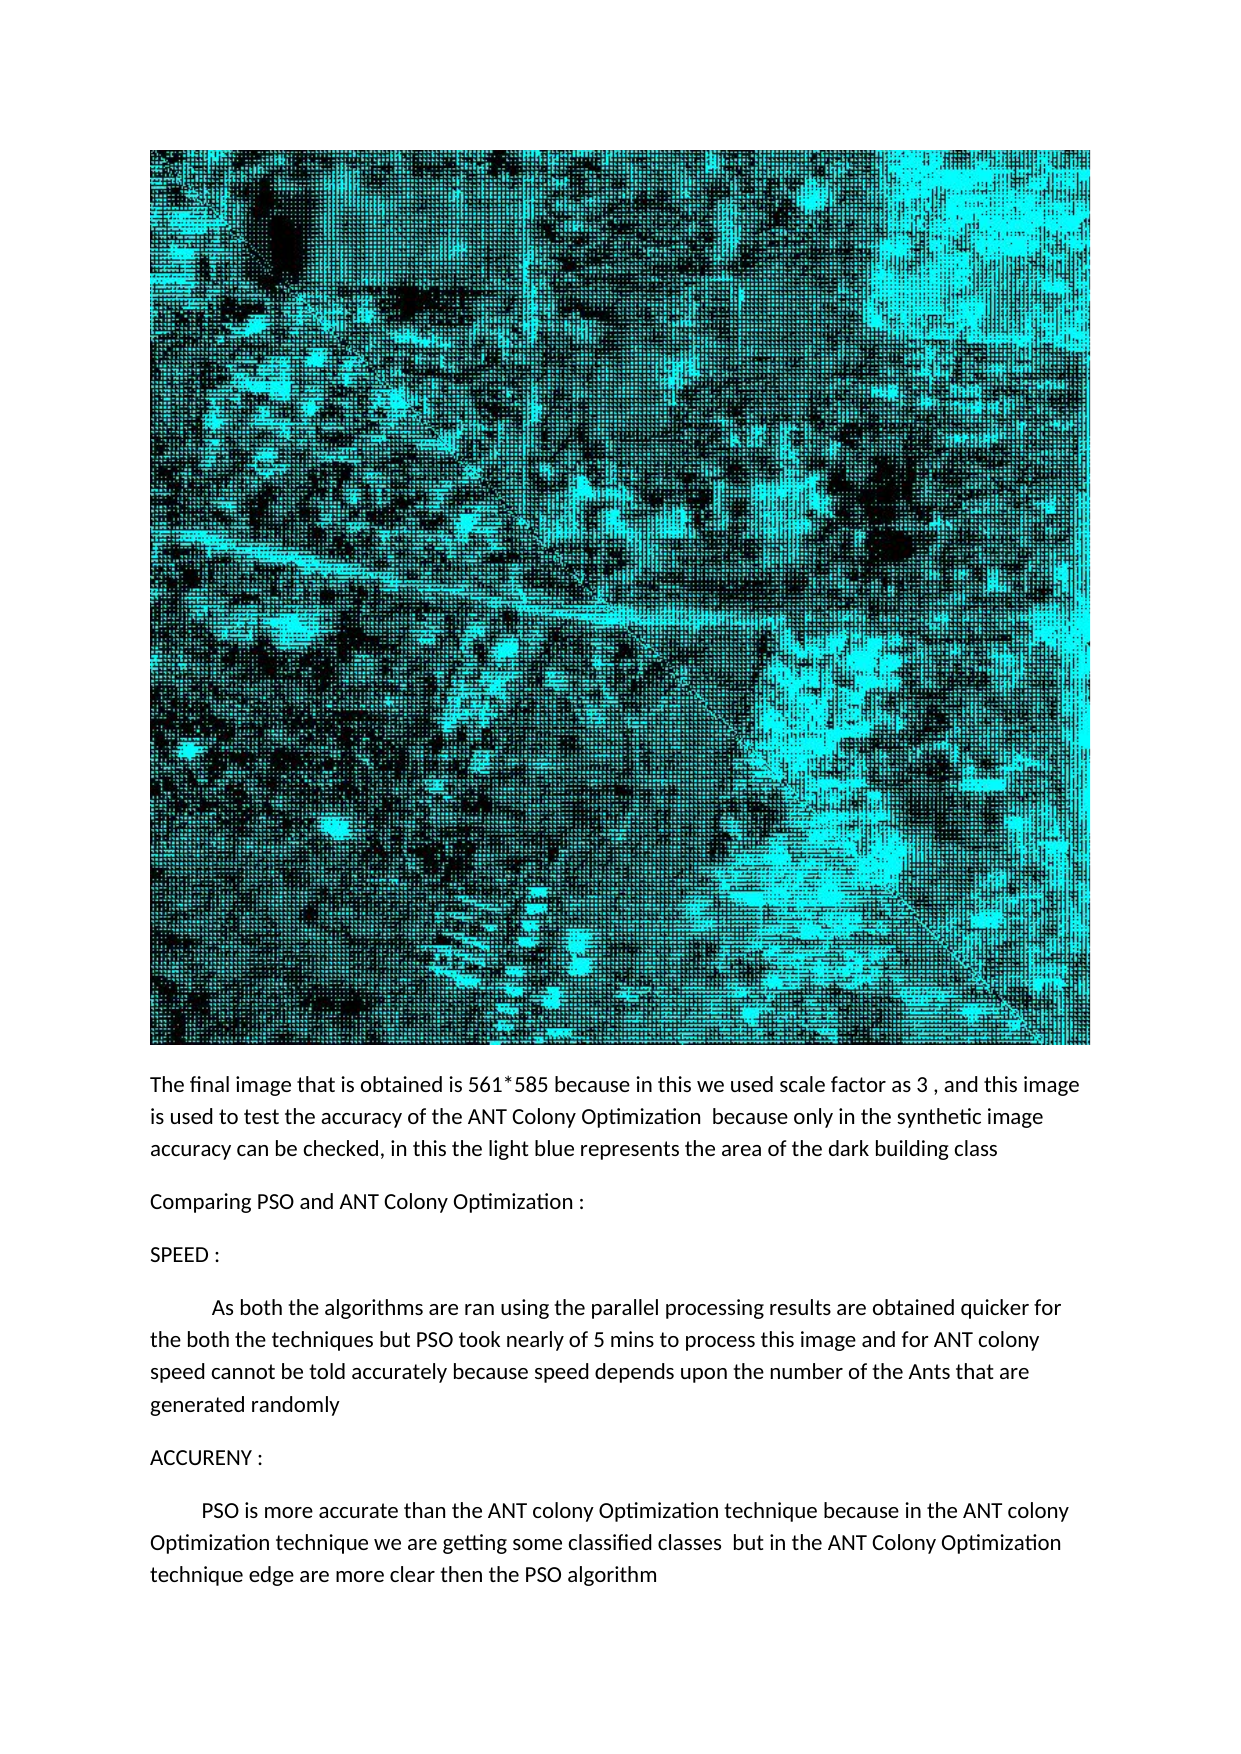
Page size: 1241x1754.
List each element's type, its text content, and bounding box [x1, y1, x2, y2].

text Comparing PSO and ANT Colony Optimization : [150, 1187, 1090, 1215]
text SPEED : [150, 1240, 1090, 1268]
text The final image that is obtained is 561*585 because in this we used scale factor as 3 , and this image is used to test the accuracy of the ANT Colony Optimization because only in the synthetic image accuracy can be checked, in this the light blue represents the area of the dark building class [150, 1070, 1090, 1162]
text ACCURENY : [150, 1443, 1090, 1471]
text As both the algorithms are ran using the parallel processing results are obtained quicker for the both the techniques but PSO took nearly of 5 mins to process this image and for ANT colony speed cannot be told accurately because speed depends upon the number of the Ants that are generated randomly [150, 1293, 1090, 1418]
picture [150, 150, 1091, 1045]
text PSO is more accurate than the ANT colony Optimization technique because in the ANT colony Optimization technique we are getting some classified classes but in the ANT Colony Optimization technique edge are more clear then the PSO algorithm [150, 1496, 1090, 1588]
